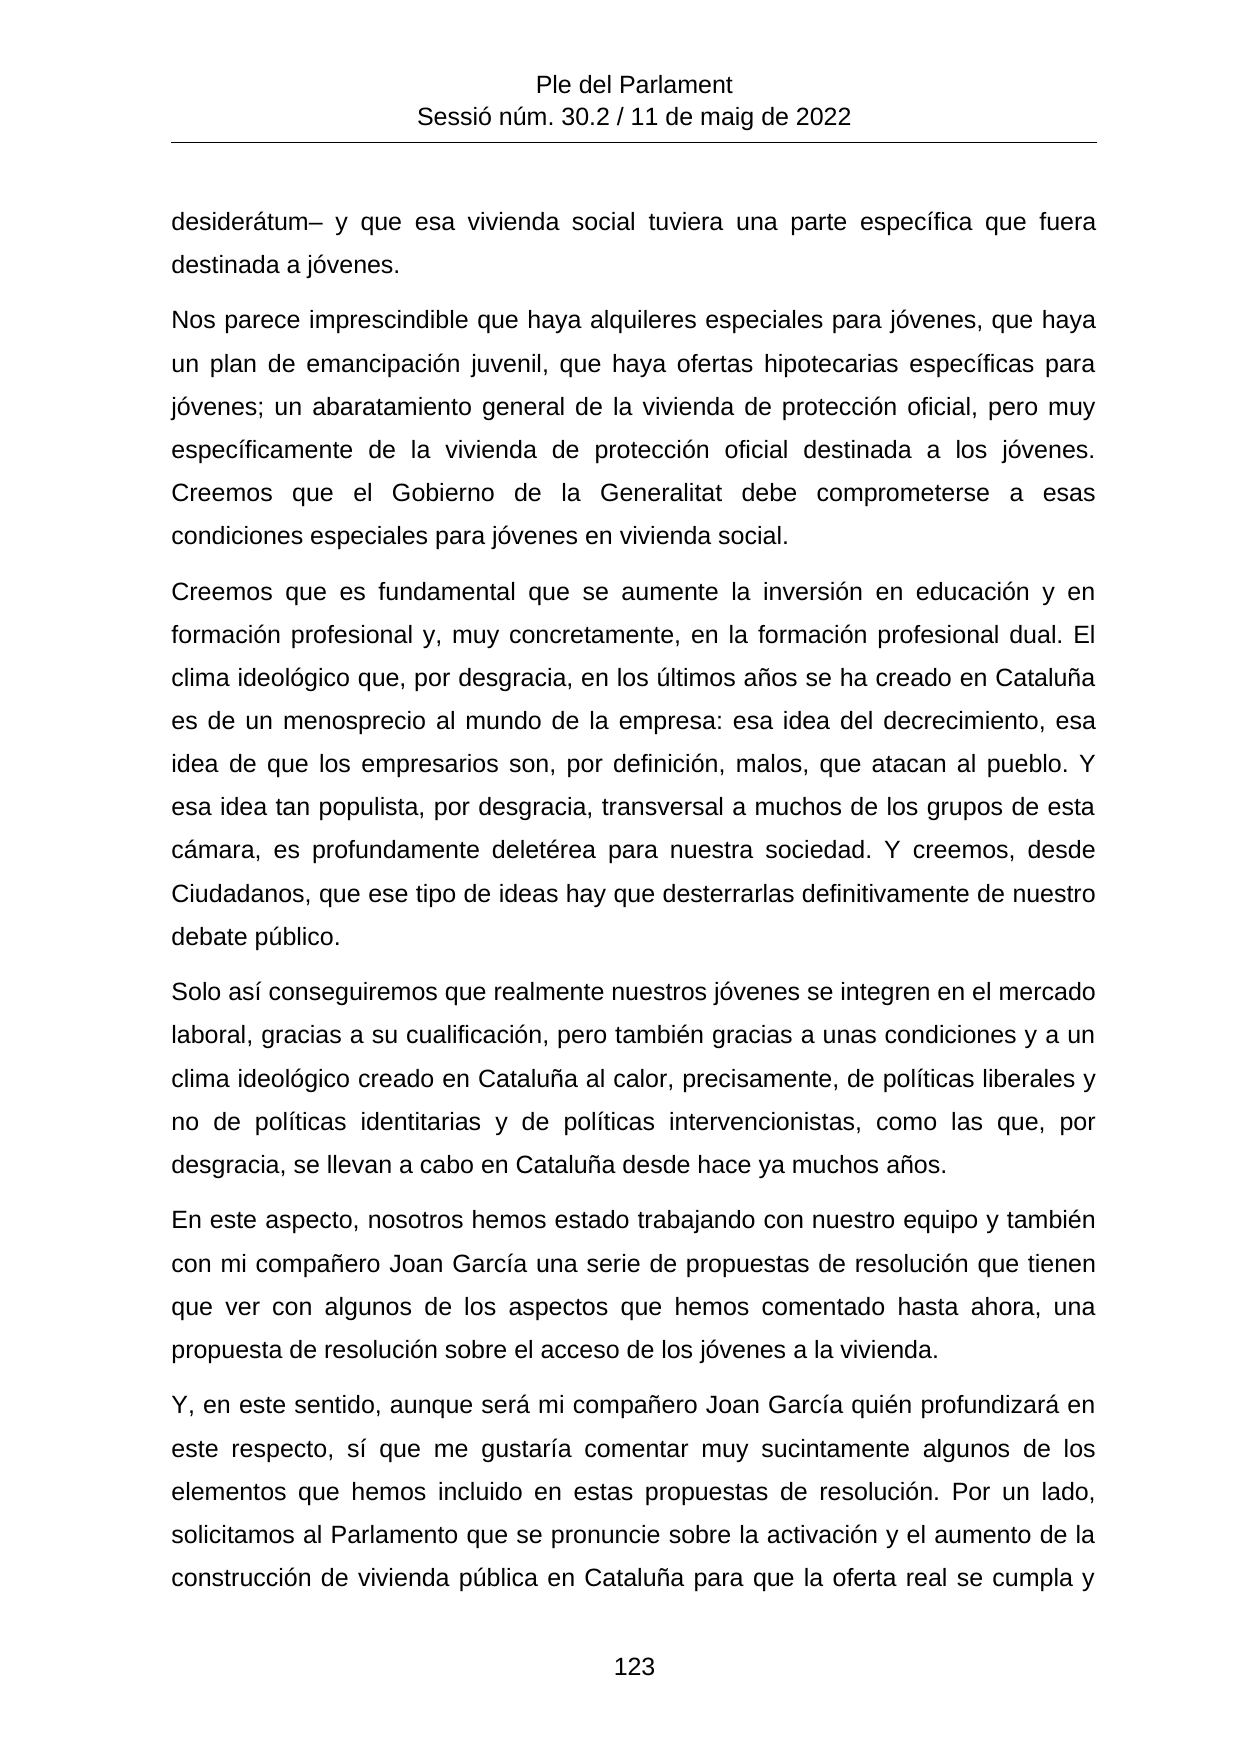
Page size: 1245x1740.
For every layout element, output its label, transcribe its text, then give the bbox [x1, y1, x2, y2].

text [171, 1391, 1097, 1592]
text En este aspecto, nosotros hemos estado trabajando con nuestro equipo y también con mi compañero Joan García una serie de propuestas de resolución que tienen que ver con algunos de los aspectos que hemos comentado hasta ahora, una propuesta de resolución sobre el acceso de los jóvenes a la vivienda. [171, 1206, 1097, 1364]
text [171, 207, 1097, 279]
text Nos parece imprescindible que haya alquileres especiales para jóvenes, que haya un plan de emancipación juvenil, que haya ofertas hipotecarias específicas para jóvenes; un abaratamiento general de la vivienda de protección oficial, pero muy específicamente de la vivienda de protección oficial destinada a los jóvenes. Creemos que el Gobierno de la Generalitat debe comprometerse a esas condiciones especiales para jóvenes en vivienda social. [171, 306, 1097, 550]
text Creemos que es fundamental que se aumente la inversión en educación y en formación profesional y, muy concretamente, en la formación profesional dual. El clima ideológico que, por desgracia, en los últimos años se ha creado en Cataluña es de un menosprecio al mundo de la empresa: esa idea del decrecimiento, esa idea de que los empresarios son, por definición, malos, que atacan al pueblo. Y esa idea tan populista, por desgracia, transversal a muchos de los grupos de esta cámara, es profundamente deletérea para nuestra sociedad. Y creemos, desde Ciudadanos, que ese tipo de ideas hay que desterrarlas definitivamente de nuestro debate público. [171, 577, 1097, 951]
text Solo así conseguiremos que realmente nuestros jóvenes se integren en el mercado laboral, gracias a su cualificación, pero también gracias a unas condiciones y a un clima ideológico creado en Cataluña al calor, precisamente, de políticas liberales y no de políticas identitarias y de políticas intervencionistas, como las que, por desgracia, se llevan a cabo en Cataluña desde hace ya muchos años. [171, 977, 1097, 1179]
